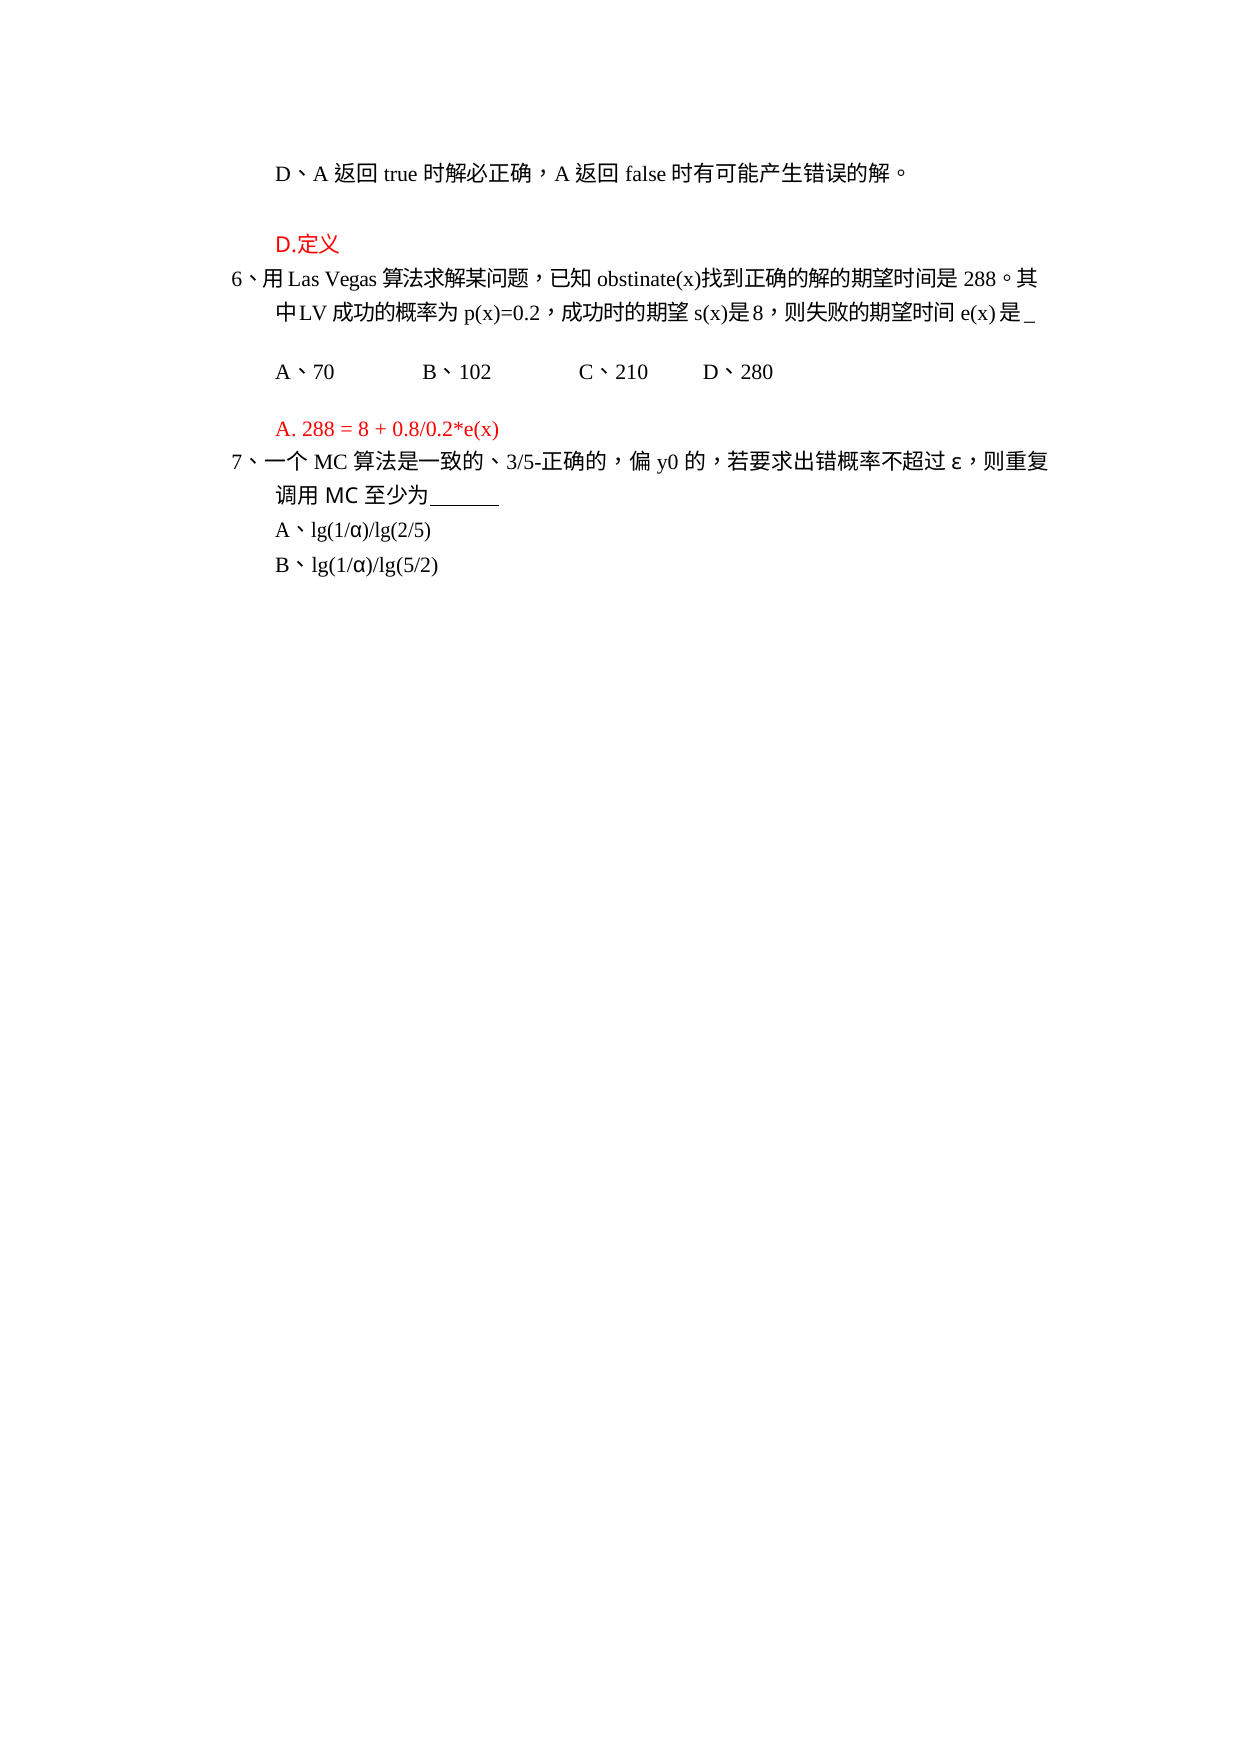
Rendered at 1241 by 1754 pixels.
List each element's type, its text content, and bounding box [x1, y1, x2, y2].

text 7、一个 MC 算法是一致的、3/5-正确的，偏 y0 的，若要求出错概率不超过ε，则重复调用 MC 至少为 [231, 446, 1053, 510]
text 6、用 Las Vegas 算法求解某问题，已知 obstinate(x)找到正确的解的期望时间是 288。其中 LV 成功的概率为 p(x)=0.2，成功时的期望 s(x)是 8，则失败的期望时间 e(x) 是_ [231, 263, 1054, 327]
text D.定义 [275, 227, 1076, 259]
text A、lg(1/α)/lg(2/5) B、lg(1/α)/lg(5/2) [275, 514, 440, 578]
text D、A 返回 true 时解必正确，A 返回 false 时有可能产生错误的解。 [275, 158, 1076, 188]
text A、70 B、102 C、210 D、280 [275, 356, 1076, 386]
list 288 = 8 + 0.8/0.2*e(x) [275, 416, 1076, 442]
